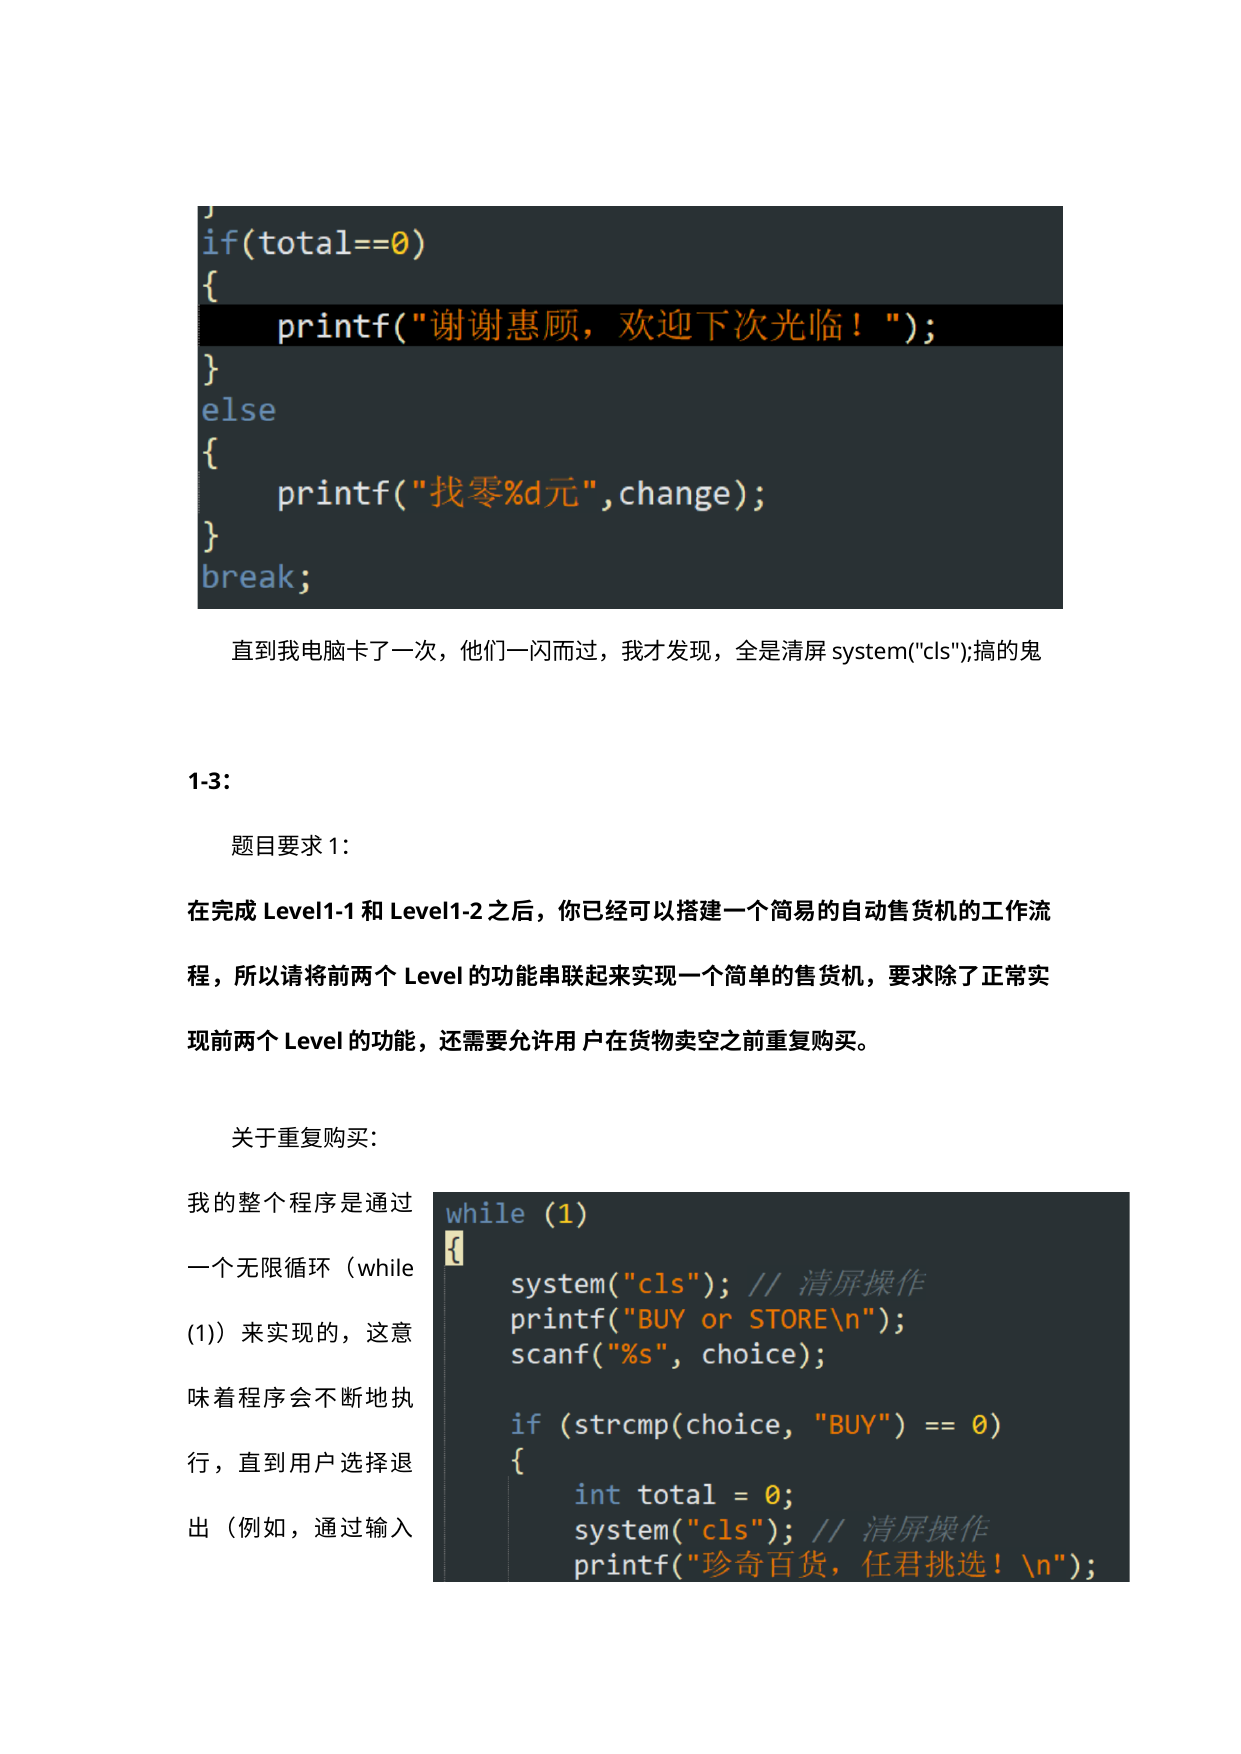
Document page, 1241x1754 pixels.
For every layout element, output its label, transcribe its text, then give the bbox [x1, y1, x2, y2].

text 关于重复购买： [187, 1104, 1053, 1169]
text 在完成Level1-1和Level1-2之后，你已经可以搭建⼀个简易的⾃动售货机的⼯作流程，所以请将前两个 Level的功能串联起来实现⼀个简单的售货机，要求除了正常实现前两个Level的功能，还需要允许⽤ ⼾在货物卖空之前重复购买。 [187, 877, 1053, 1072]
text 1-3： [187, 747, 1053, 812]
picture [433, 1192, 1130, 1582]
picture [197, 206, 1063, 609]
text 题目要求1： [187, 812, 1053, 877]
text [187, 1169, 1053, 1559]
